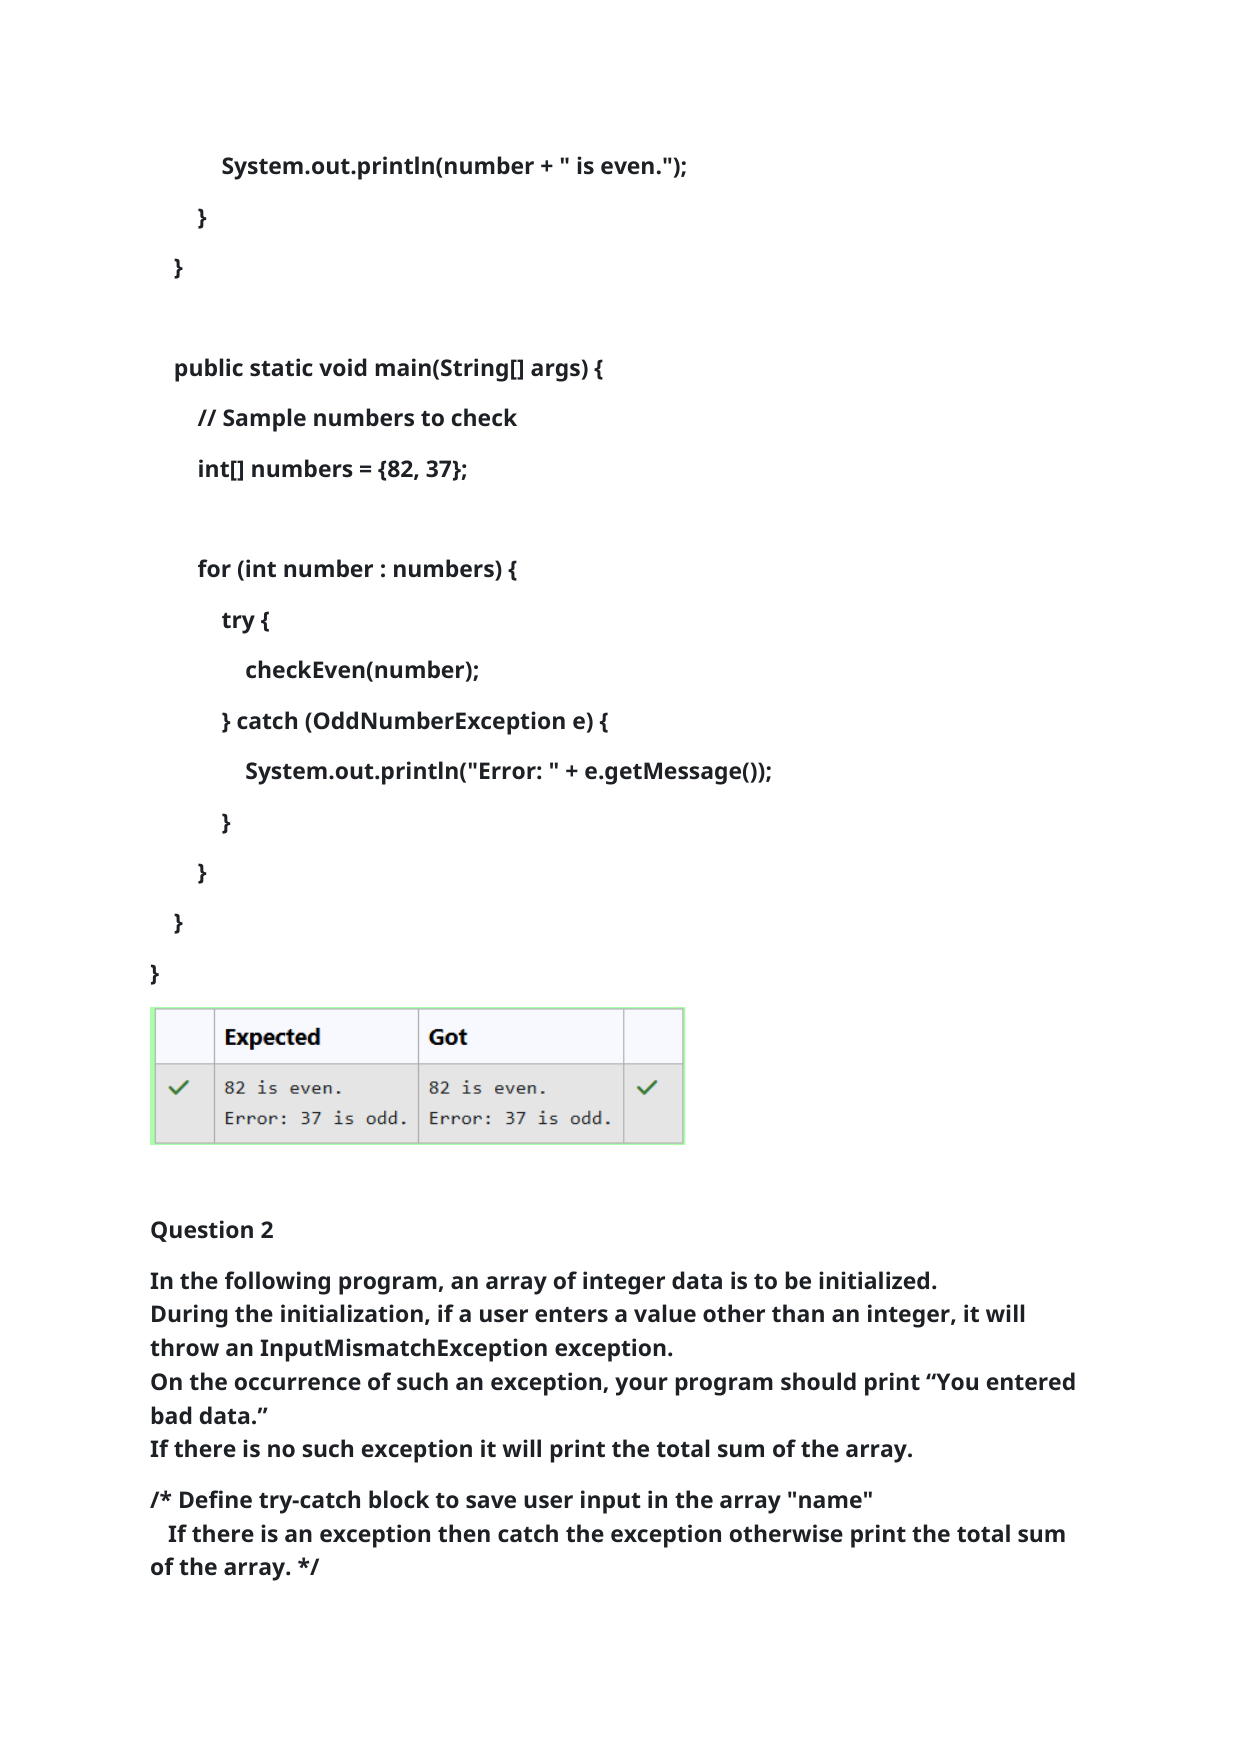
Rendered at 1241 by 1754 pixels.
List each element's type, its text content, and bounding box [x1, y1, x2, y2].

text System.out.println(number + " is even."); [150, 150, 1090, 181]
text In the following program, an array of integer data is to be initialized. During the initialization, if a user enters a value other than an integer, it will throw an InputMismatchException exception. On the occurrence of such an exception, your program should print “You entered bad data.” If there is no such exception it will print the total sum of the array. [150, 1264, 1090, 1464]
text Question 2 [150, 1214, 1090, 1245]
text public static void main(String[] args) { [150, 352, 1090, 383]
text try { [150, 604, 1090, 635]
text } [150, 957, 1090, 988]
text } [150, 906, 1090, 937]
text } [150, 856, 1090, 887]
text // Sample numbers to check [150, 402, 1090, 433]
text } catch (OddNumberException e) { [150, 704, 1090, 736]
text int[] numbers = {82, 37}; [150, 452, 1090, 484]
text for (int number : numbers) { [150, 553, 1090, 584]
picture [150, 1007, 686, 1145]
text checkEven(number); [150, 654, 1090, 685]
text /* Define try-catch block to save user input in the array "name" If there is an exception then catch the exception otherwise print the total sum of the array. */ [150, 1484, 1090, 1582]
text } [150, 805, 1090, 837]
text } [150, 200, 1090, 232]
text System.out.println("Error: " + e.getMessage()); [150, 755, 1090, 786]
text } [150, 251, 1090, 282]
